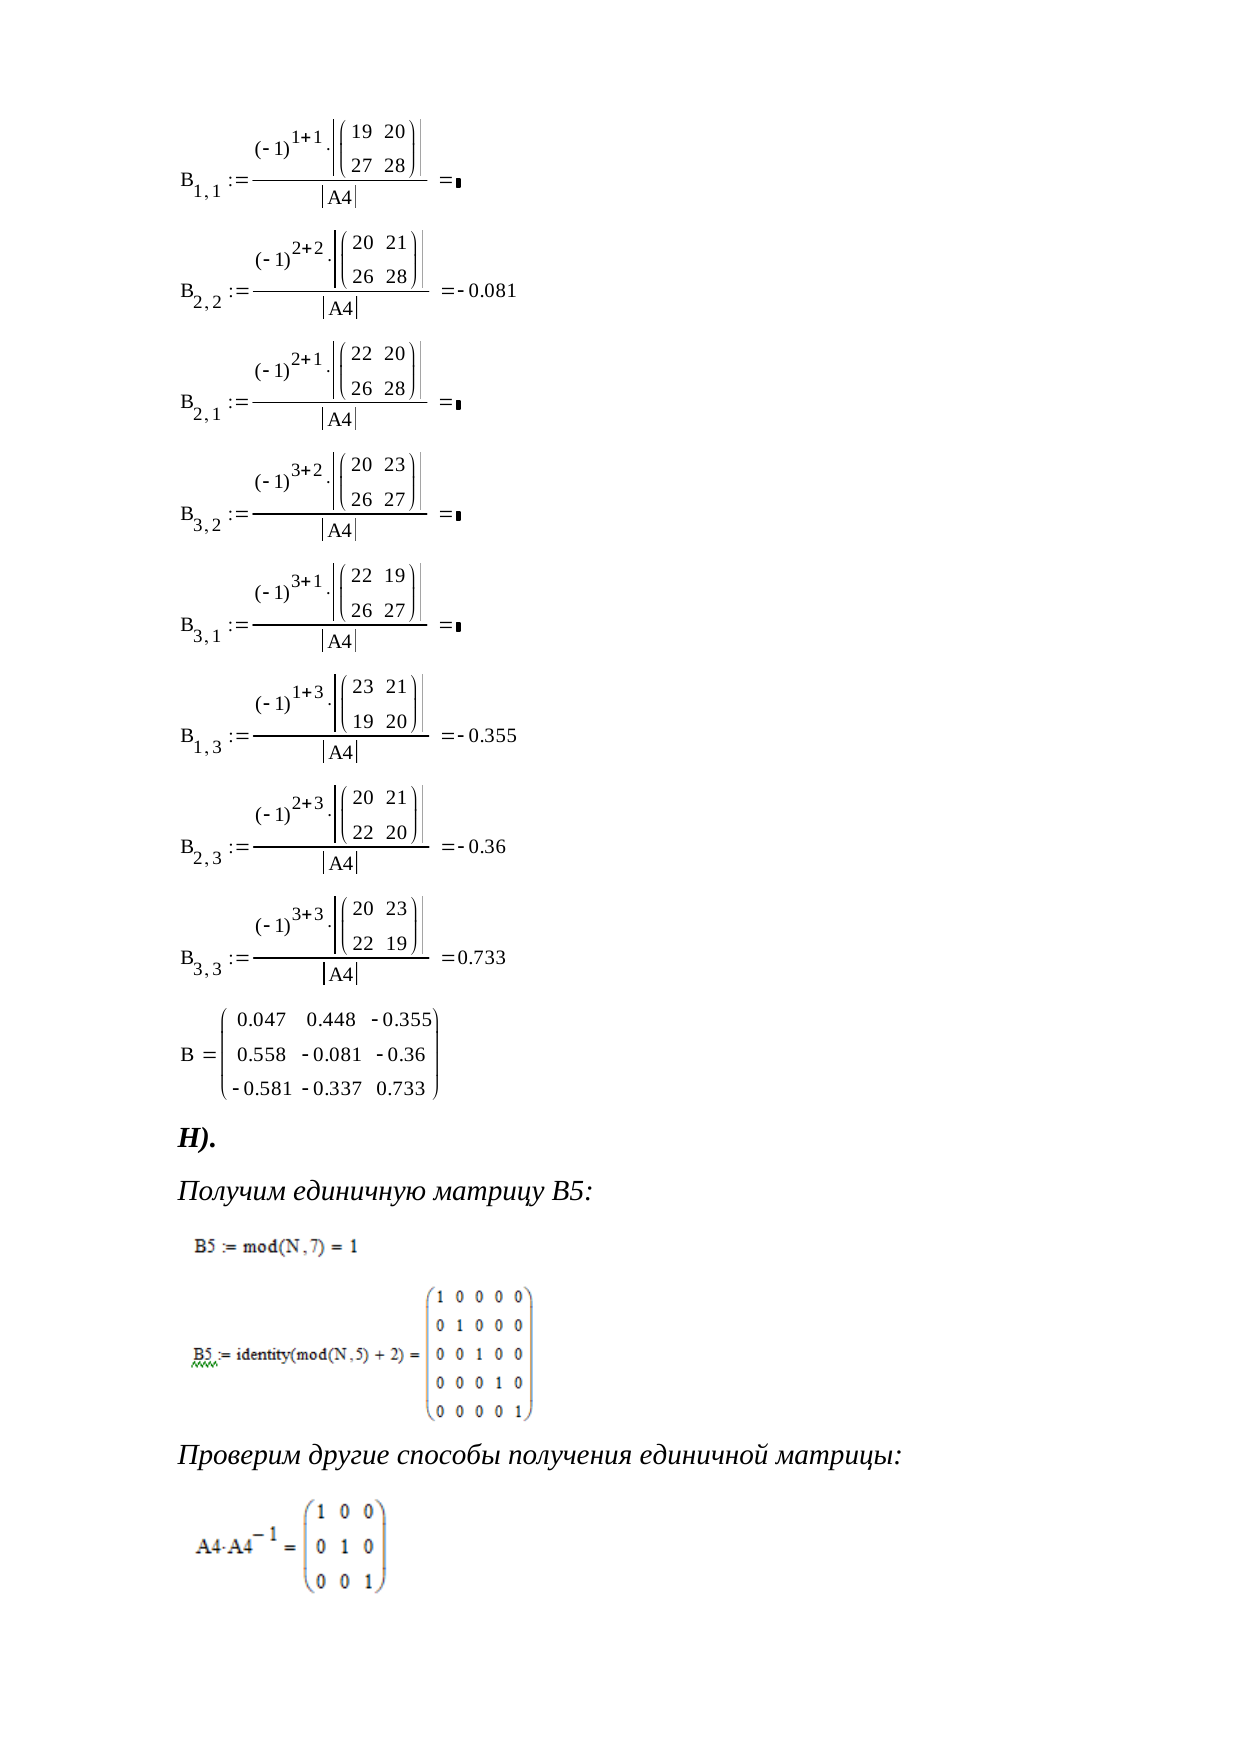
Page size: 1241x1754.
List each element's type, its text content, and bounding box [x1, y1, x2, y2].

text Н). [177, 1121, 1152, 1154]
text Проверим другие способы получения единичной матрицы: [177, 1437, 1152, 1471]
picture [185, 1226, 376, 1266]
picture [185, 1279, 555, 1429]
text Получим единичную матрицу В5: [177, 1173, 1152, 1207]
picture [185, 1490, 410, 1603]
